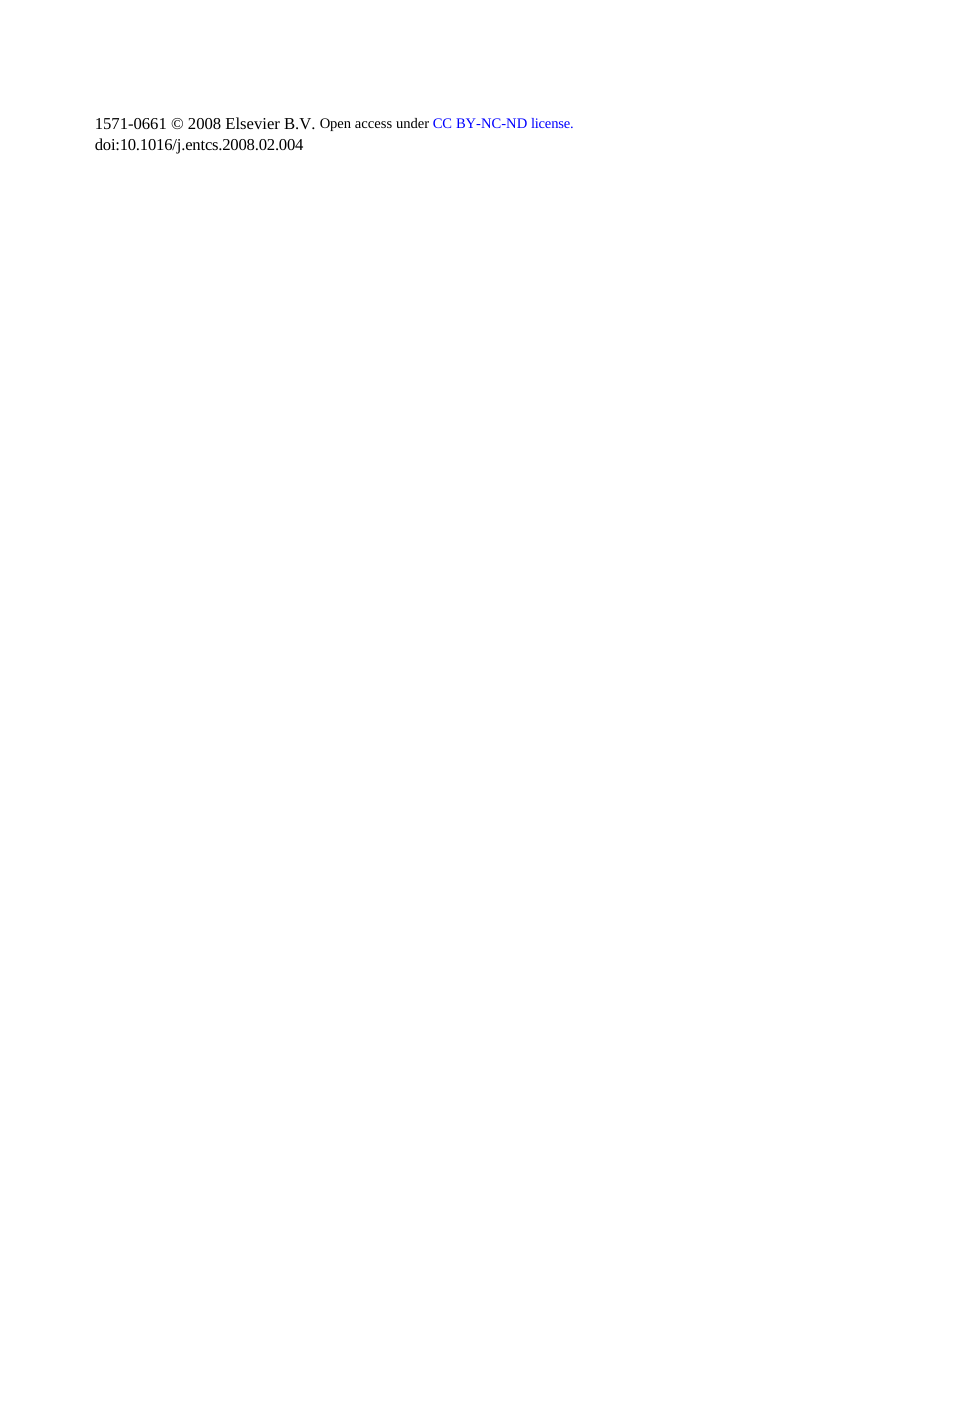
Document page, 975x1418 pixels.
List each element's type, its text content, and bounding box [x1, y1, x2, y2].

text 1571-0661 © 2008 Elsevier B.V. Open access under CC BY-NC-ND license. [94, 114, 904, 133]
text doi:10.1016/j.entcs.2008.02.004 [94, 134, 904, 153]
